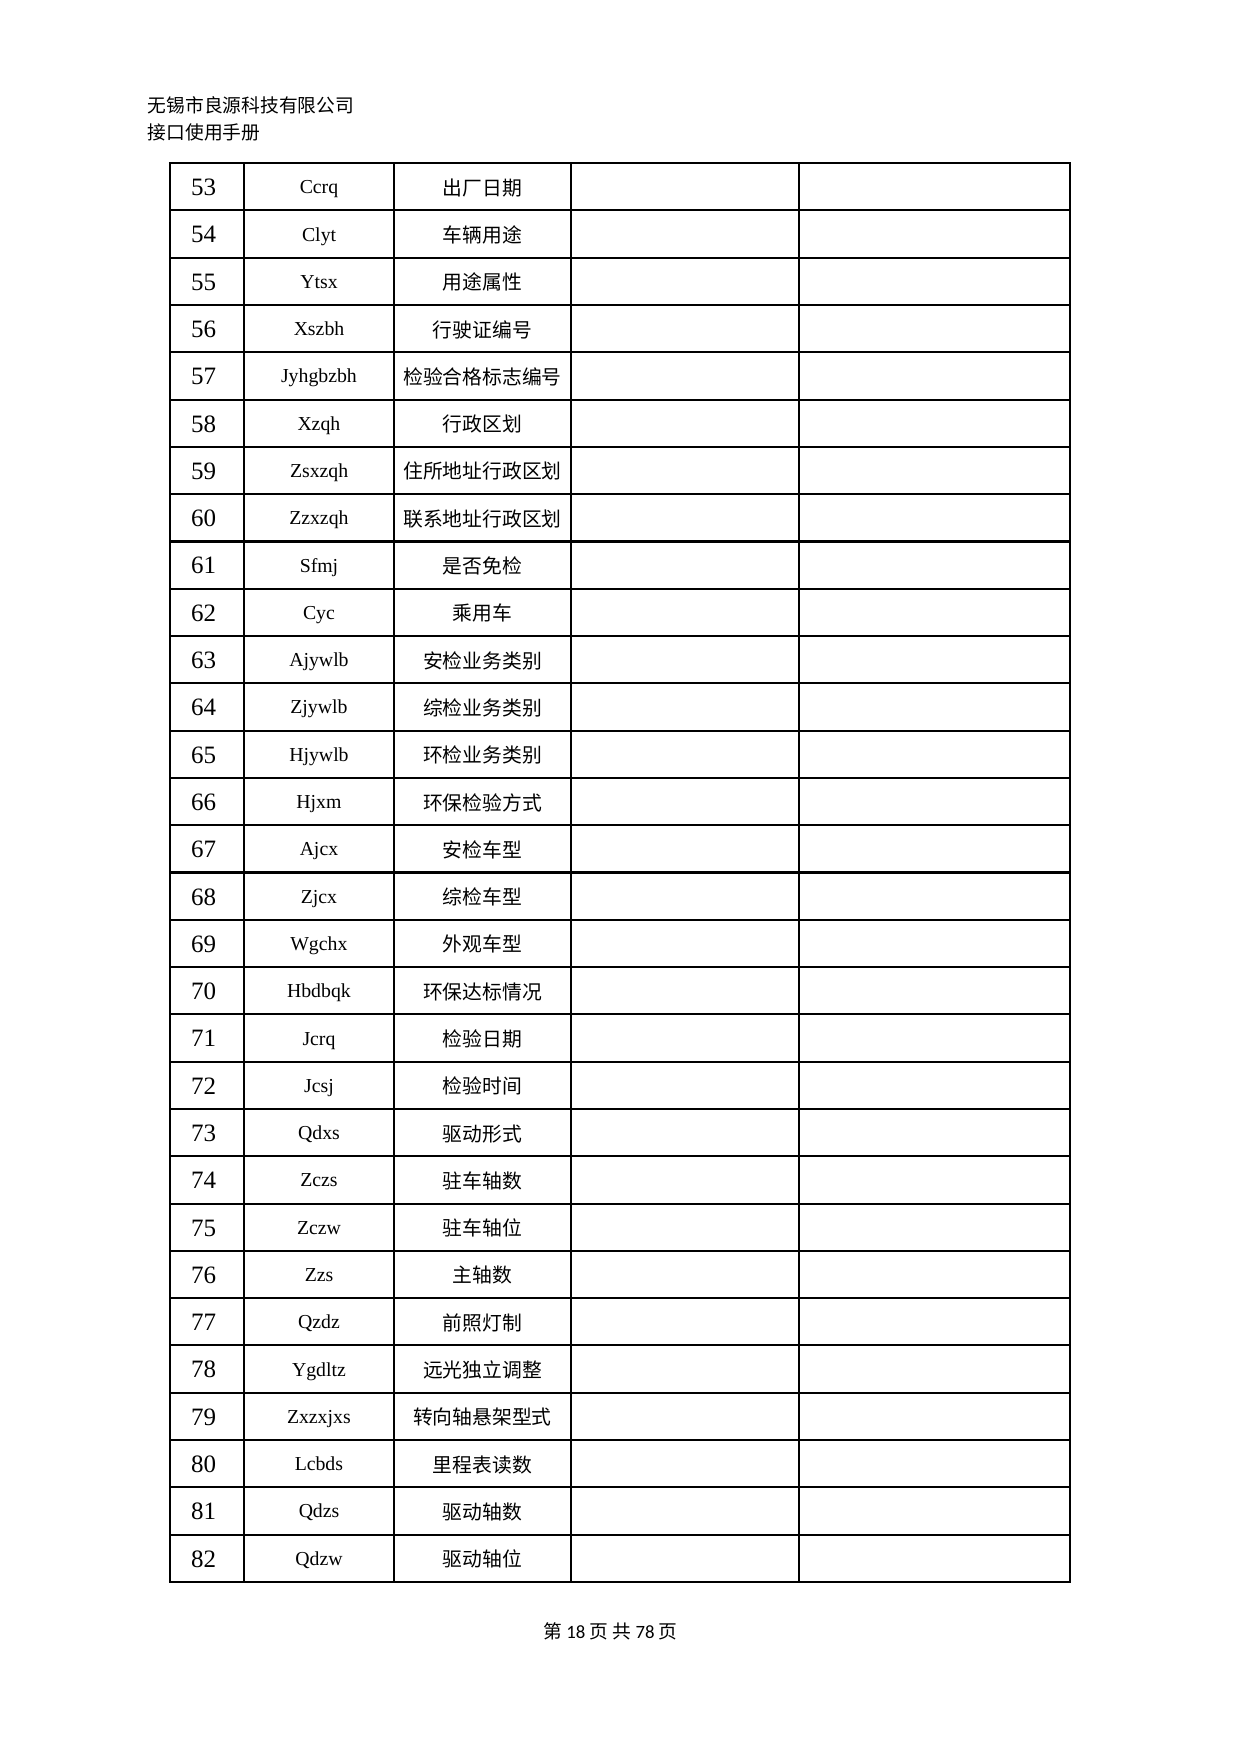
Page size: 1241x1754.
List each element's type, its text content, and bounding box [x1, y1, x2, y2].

table_cell [171, 353, 243, 398]
table_cell [171, 968, 243, 1013]
table_cell [572, 1110, 798, 1155]
table_cell Zsxzqh [245, 448, 393, 493]
table_cell [171, 259, 243, 304]
table_cell [171, 306, 243, 351]
table_cell 环保达标情况 [395, 968, 570, 1013]
table_cell [572, 779, 798, 824]
table_cell Zjcx [245, 874, 393, 919]
table_cell [171, 495, 243, 540]
table_cell Ccrq [245, 164, 393, 209]
table_cell 检验合格标志编号 [395, 353, 570, 398]
table_cell [800, 164, 1069, 209]
table_cell 远光独立调整 [395, 1346, 570, 1392]
table_cell [572, 1157, 798, 1202]
table_cell 环检业务类别 [395, 732, 570, 777]
table_cell [800, 1252, 1069, 1297]
table_cell [572, 448, 798, 493]
table_cell Hjywlb [245, 732, 393, 777]
table_cell [572, 259, 798, 304]
table_cell [171, 732, 243, 777]
table_cell 安检业务类别 [395, 637, 570, 682]
table_cell 出厂日期 [395, 164, 570, 209]
table_cell [572, 732, 798, 777]
table_cell [171, 211, 243, 257]
table_cell [800, 1063, 1069, 1108]
table_cell [800, 495, 1069, 540]
table_cell Ytsx [245, 259, 393, 304]
table_cell [171, 543, 243, 588]
table_cell [171, 1205, 243, 1250]
table_cell 用途属性 [395, 259, 570, 304]
table_cell [800, 401, 1069, 446]
table_cell 里程表读数 [395, 1441, 570, 1486]
table_cell [800, 1394, 1069, 1439]
table_cell 综检业务类别 [395, 684, 570, 729]
table_cell [800, 874, 1069, 919]
table_cell [800, 732, 1069, 777]
table_cell Zzxzqh [245, 495, 393, 540]
table_cell [800, 1536, 1069, 1581]
table_cell [171, 401, 243, 446]
table_cell [171, 1110, 243, 1155]
table_cell 行政区划 [395, 401, 570, 446]
table_cell [800, 637, 1069, 682]
table_cell Ygdltz [245, 1346, 393, 1392]
table_cell 检验时间 [395, 1063, 570, 1108]
table_cell [572, 353, 798, 398]
table_cell [572, 1205, 798, 1250]
table_cell [800, 1205, 1069, 1250]
table_cell [572, 164, 798, 209]
table_cell Cyc [245, 590, 393, 635]
table_cell [800, 590, 1069, 635]
table_cell [572, 1299, 798, 1344]
table_cell [800, 968, 1069, 1013]
table_cell [572, 211, 798, 257]
table_cell 转向轴悬架型式 [395, 1394, 570, 1439]
table_cell Zxzxjxs [245, 1394, 393, 1439]
table_cell 主轴数 [395, 1252, 570, 1297]
table_cell [800, 684, 1069, 729]
table_cell [171, 684, 243, 729]
table_cell Jcsj [245, 1063, 393, 1108]
table_cell [171, 921, 243, 966]
table_cell 驱动轴数 [395, 1488, 570, 1533]
table_cell [572, 495, 798, 540]
table_cell [572, 1394, 798, 1439]
table_cell [572, 637, 798, 682]
table_cell Qzdz [245, 1299, 393, 1344]
table_cell Hjxm [245, 779, 393, 824]
table_cell [572, 684, 798, 729]
table_cell 驱动轴位 [395, 1536, 570, 1581]
table_cell Zczs [245, 1157, 393, 1202]
table_cell Zczw [245, 1205, 393, 1250]
table_cell [800, 259, 1069, 304]
table_cell 驱动形式 [395, 1110, 570, 1155]
table_cell 检验日期 [395, 1015, 570, 1061]
table_cell [572, 543, 798, 588]
table_cell [800, 779, 1069, 824]
table_cell [800, 1488, 1069, 1533]
table_cell [800, 448, 1069, 493]
table_cell [171, 1063, 243, 1108]
table_cell [171, 1394, 243, 1439]
table_cell [572, 401, 798, 446]
table_cell [800, 353, 1069, 398]
table_cell Qdzw [245, 1536, 393, 1581]
table_cell [171, 1441, 243, 1486]
table_cell [572, 1488, 798, 1533]
table_cell Clyt [245, 211, 393, 257]
table_cell Zzs [245, 1252, 393, 1297]
table_cell Zjywlb [245, 684, 393, 729]
table_cell [572, 1063, 798, 1108]
table_cell 是否免检 [395, 543, 570, 588]
table_cell [572, 921, 798, 966]
table_cell Ajywlb [245, 637, 393, 682]
table_cell [171, 826, 243, 871]
table_cell 环保检验方式 [395, 779, 570, 824]
table_cell 住所地址行政区划 [395, 448, 570, 493]
table_cell 行驶证编号 [395, 306, 570, 351]
table_cell [572, 826, 798, 871]
table_cell [800, 1015, 1069, 1061]
table_cell [572, 1536, 798, 1581]
table_cell 联系地址行政区划 [395, 495, 570, 540]
table_cell [171, 590, 243, 635]
table_cell Hbdbqk [245, 968, 393, 1013]
table_cell [171, 1299, 243, 1344]
table_cell 乘用车 [395, 590, 570, 635]
table_cell [171, 779, 243, 824]
table_cell [800, 921, 1069, 966]
table_cell [572, 1015, 798, 1061]
table_cell Lcbds [245, 1441, 393, 1486]
table_cell [572, 968, 798, 1013]
table_cell [171, 1015, 243, 1061]
table_cell [800, 1157, 1069, 1202]
table_cell 安检车型 [395, 826, 570, 871]
table_cell 前照灯制 [395, 1299, 570, 1344]
table_cell [800, 1110, 1069, 1155]
table_cell [572, 1441, 798, 1486]
table_cell [800, 211, 1069, 257]
table_cell [171, 1346, 243, 1392]
table_cell [171, 1252, 243, 1297]
table_cell [171, 1488, 243, 1533]
table_cell Wgchx [245, 921, 393, 966]
table_cell [171, 874, 243, 919]
table_cell [171, 1536, 243, 1581]
table_cell 外观车型 [395, 921, 570, 966]
table_cell Jyhgbzbh [245, 353, 393, 398]
table_cell [171, 637, 243, 682]
table_cell [572, 1252, 798, 1297]
table_cell Sfmj [245, 543, 393, 588]
table_cell Ajcx [245, 826, 393, 871]
table_cell [800, 826, 1069, 871]
table_cell [171, 164, 243, 209]
table_cell Qdxs [245, 1110, 393, 1155]
table_cell 驻车轴位 [395, 1205, 570, 1250]
table_cell [800, 1346, 1069, 1392]
table_cell [572, 590, 798, 635]
table_cell Xszbh [245, 306, 393, 351]
table_cell [800, 306, 1069, 351]
table_cell 综检车型 [395, 874, 570, 919]
table_cell [572, 306, 798, 351]
table_cell [171, 1157, 243, 1202]
table_cell [800, 543, 1069, 588]
table_cell 驻车轴数 [395, 1157, 570, 1202]
table_cell [572, 874, 798, 919]
table_cell Qdzs [245, 1488, 393, 1533]
table_cell Jcrq [245, 1015, 393, 1061]
table_cell [800, 1299, 1069, 1344]
table_cell 车辆用途 [395, 211, 570, 257]
table_cell Xzqh [245, 401, 393, 446]
table_cell [800, 1441, 1069, 1486]
table_cell [171, 448, 243, 493]
table_cell [572, 1346, 798, 1392]
